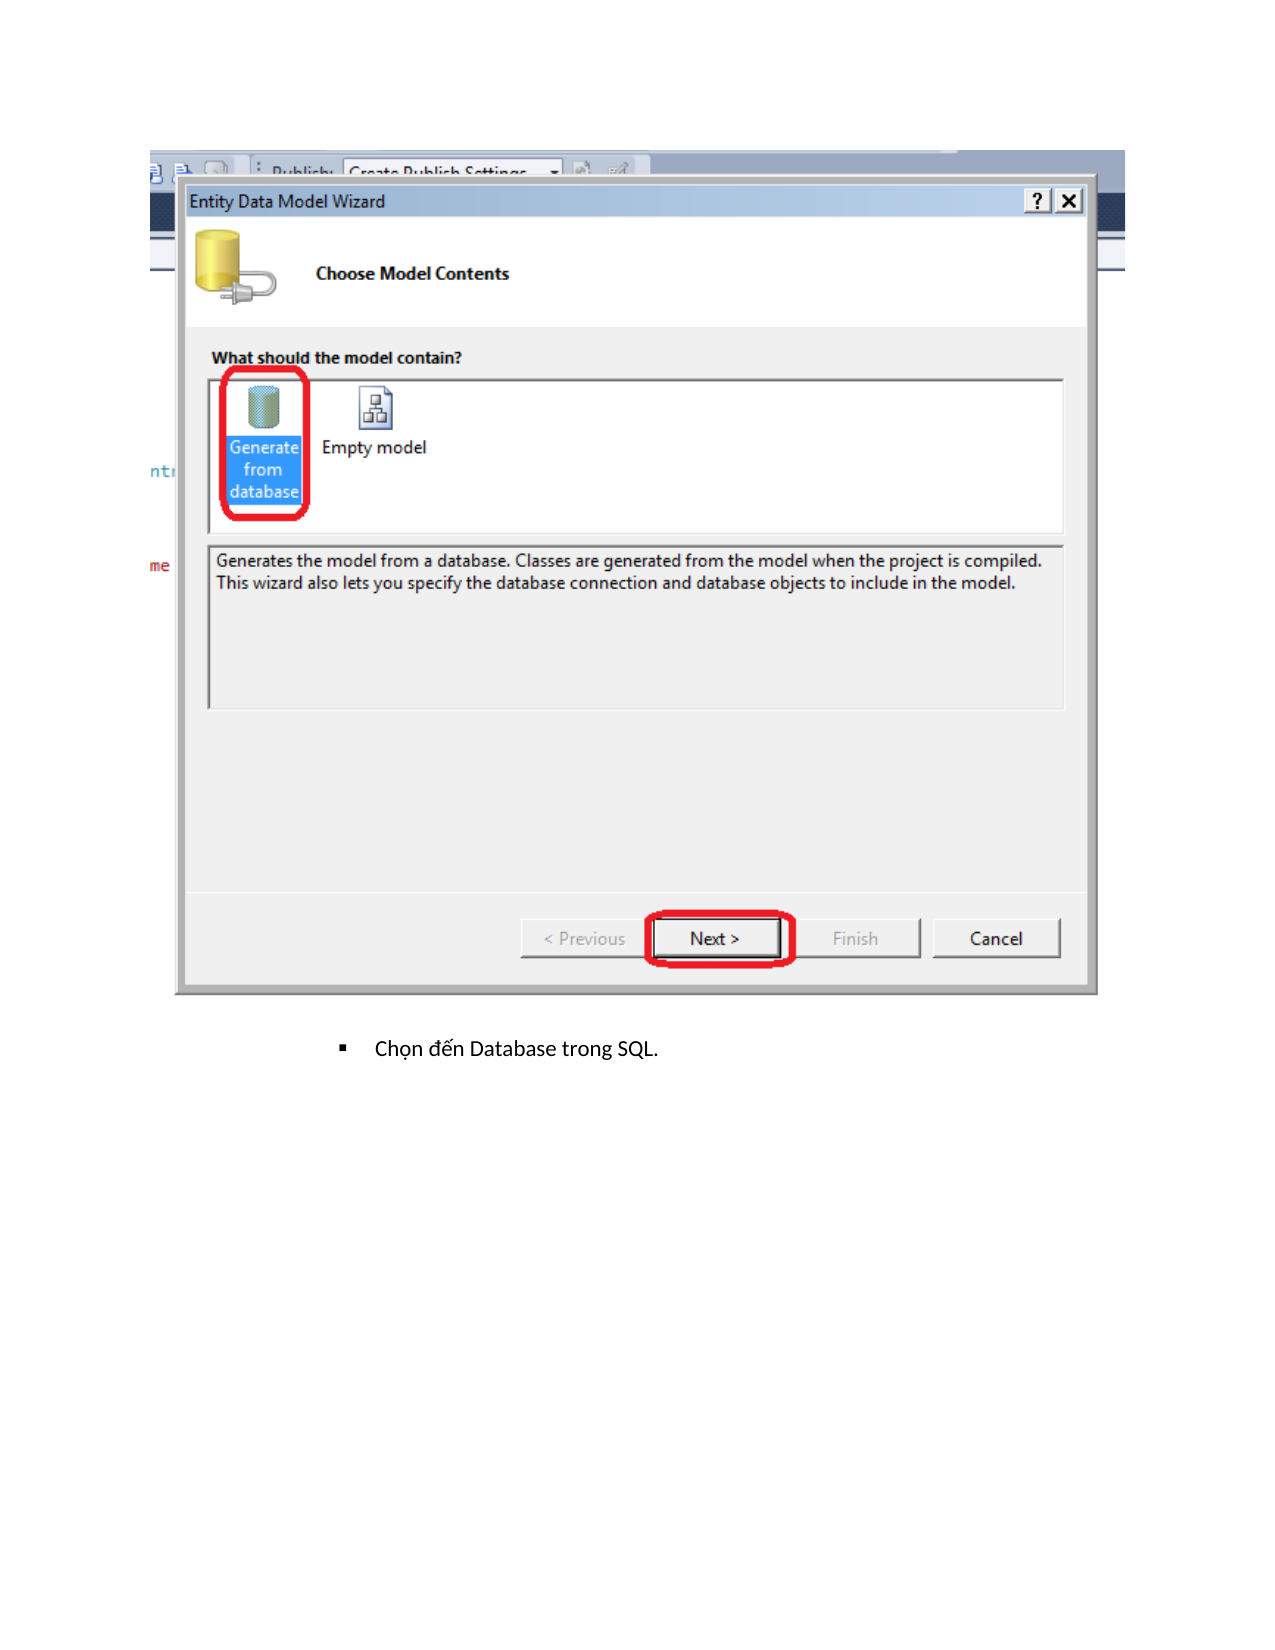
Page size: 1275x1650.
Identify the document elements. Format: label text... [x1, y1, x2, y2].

list Chọn đến Database trong SQL. [337, 1034, 1125, 1062]
picture [150, 150, 1125, 1010]
